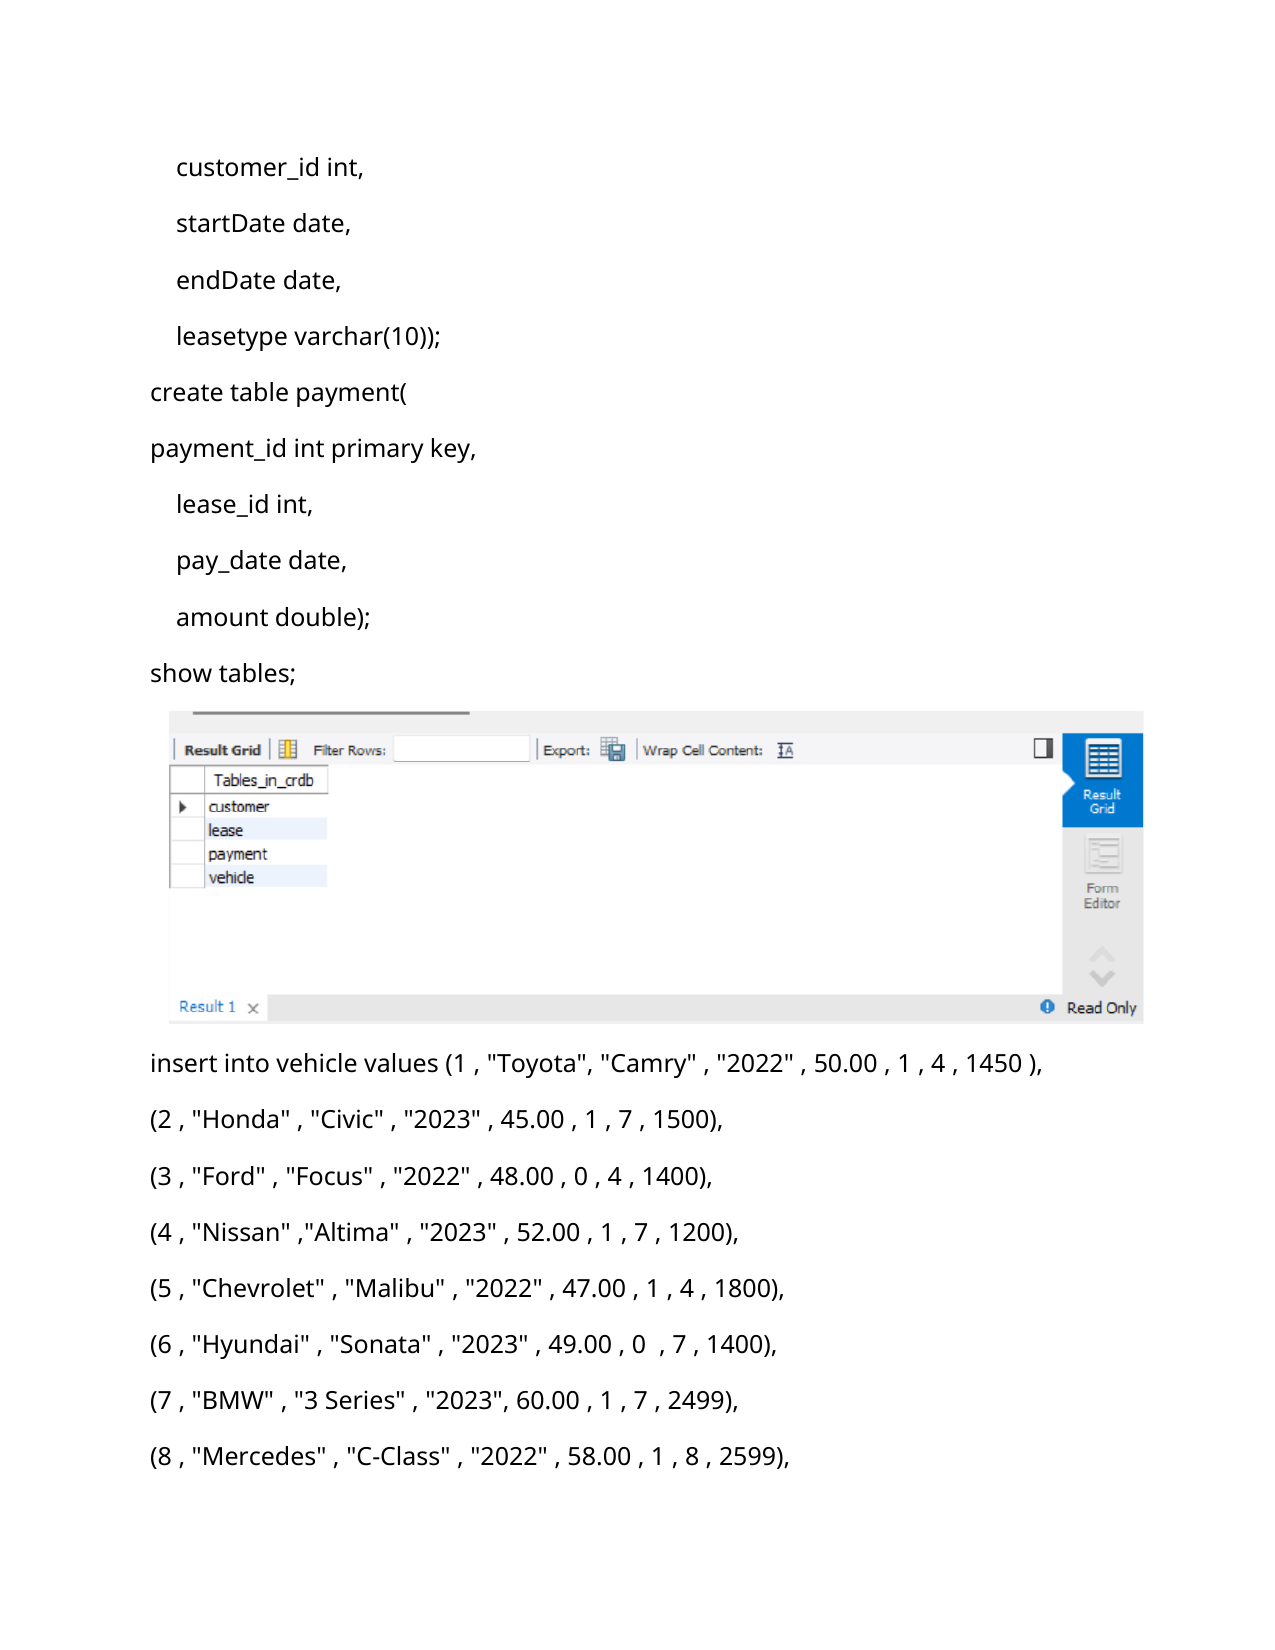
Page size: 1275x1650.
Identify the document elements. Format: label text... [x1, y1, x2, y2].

text amount double); [150, 599, 1125, 633]
text customer_id int, [150, 150, 1125, 184]
text insert into vehicle values (1 , "Toyota", "Camry" , "2022" , 50.00 , 1 , 4 , 1450 ), [150, 1046, 1125, 1080]
text pay_date date, [150, 543, 1125, 577]
text show tables; [150, 655, 1125, 689]
text (4 , "Nissan" ,"Altima" , "2023" , 52.00 , 1 , 7 , 1200), [150, 1214, 1125, 1248]
text (8 , "Mercedes" , "C-Class" , "2022" , 58.00 , 1 , 8 , 2599), [150, 1439, 1125, 1473]
text endDate date, [150, 262, 1125, 296]
text (6 , "Hyundai" , "Sonata" , "2023" , 49.00 , 0 , 7 , 1400), [150, 1327, 1125, 1361]
text leasetype varchar(10)); [150, 318, 1125, 352]
text (2 , "Honda" , "Civic" , "2023" , 45.00 , 1 , 7 , 1500), [150, 1102, 1125, 1136]
text (5 , "Chevrolet" , "Malibu" , "2022" , 47.00 , 1 , 4 , 1800), [150, 1271, 1125, 1305]
text (3 , "Ford" , "Focus" , "2022" , 48.00 , 0 , 4 , 1400), [150, 1158, 1125, 1192]
text lease_id int, [150, 487, 1125, 521]
text startDate date, [150, 206, 1125, 240]
text create table payment( [150, 374, 1125, 409]
text payment_id int primary key, [150, 431, 1125, 465]
text (7 , "BMW" , "3 Series" , "2023", 60.00 , 1 , 7 , 2499), [150, 1383, 1125, 1417]
